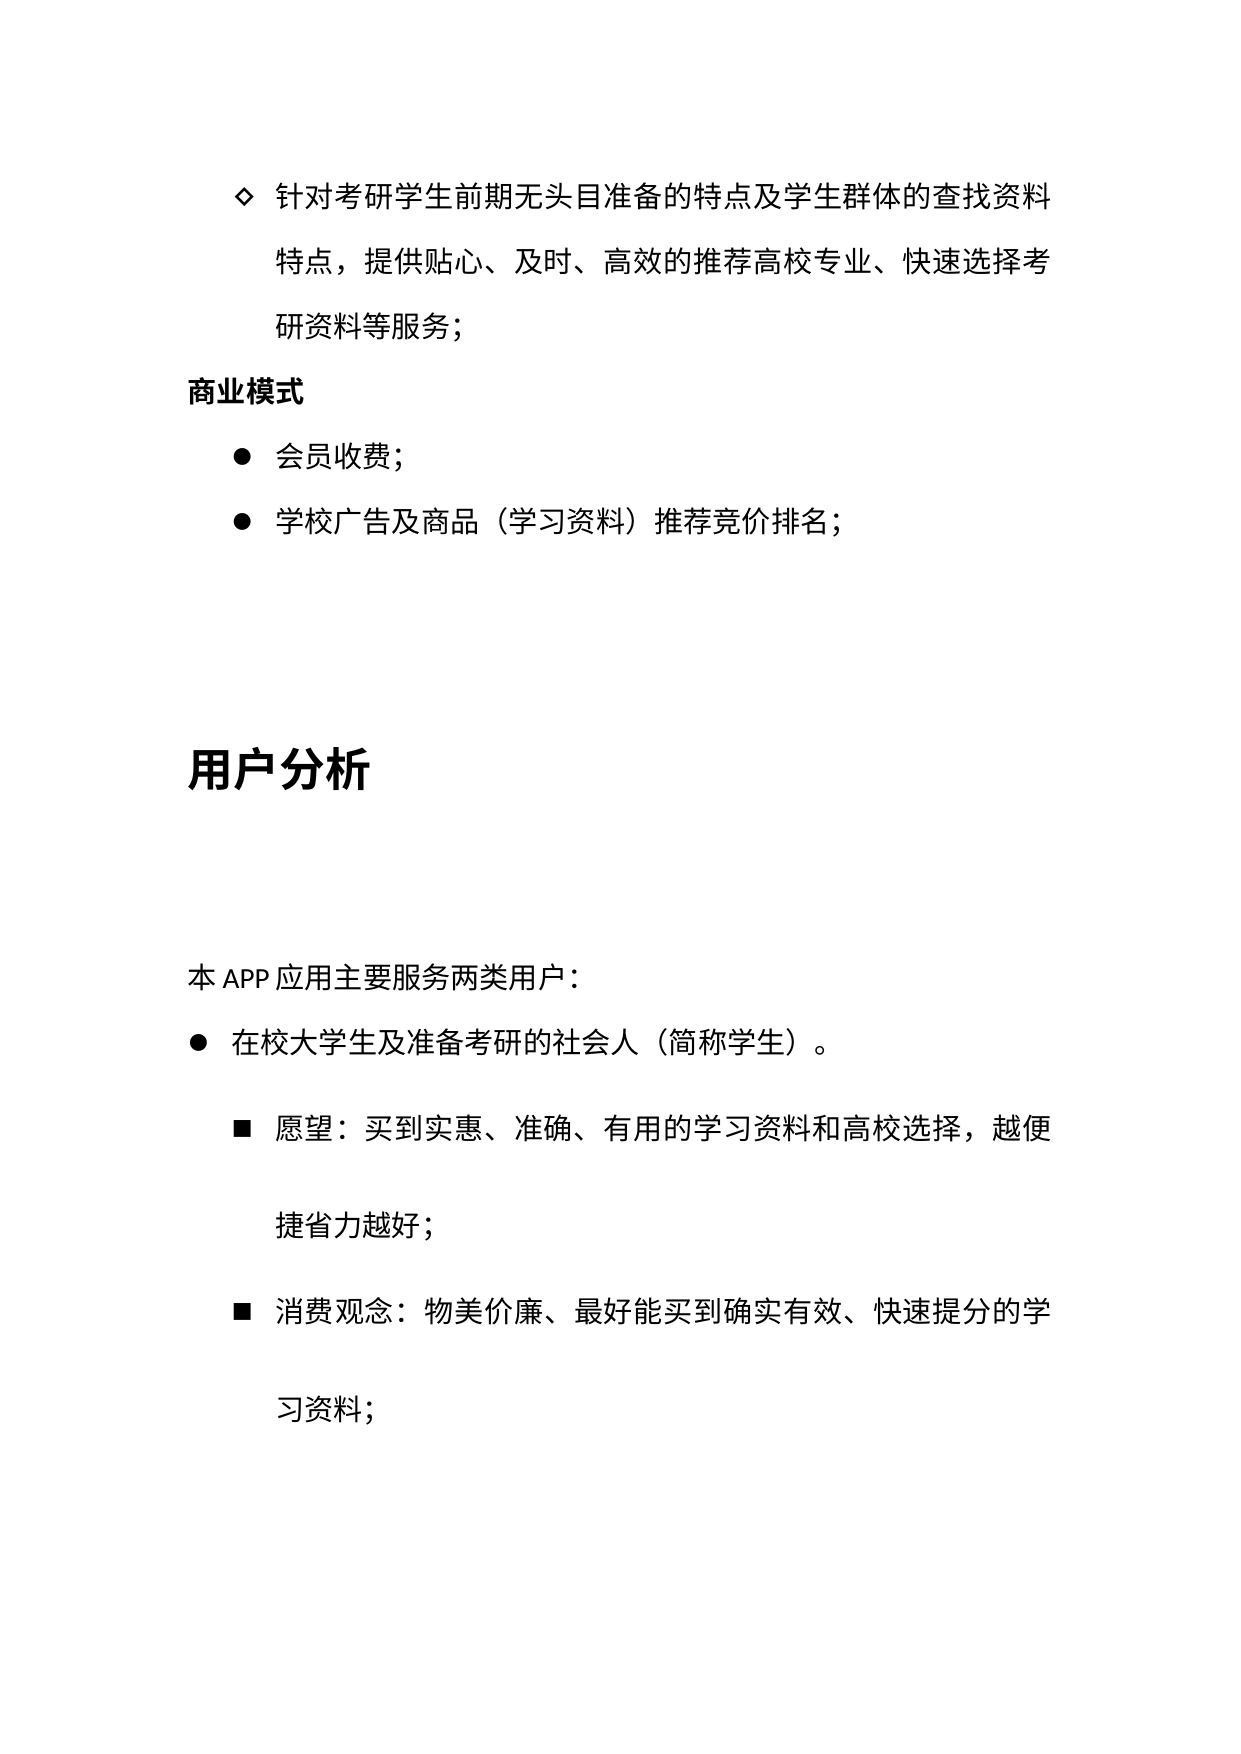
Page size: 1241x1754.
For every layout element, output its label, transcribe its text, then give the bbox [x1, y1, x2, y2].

list 针对考研学生前期无头目准备的特点及学生群体的查找资料特点，提供贴心、及时、高效的推荐高校专业、快速选择考研资料等服务； [231, 162, 1053, 357]
list 愿望：买到实惠、准确、有用的学习资料和高校选择，越便捷省力越好； [231, 1094, 1053, 1256]
text 本APP应用主要服务两类用户： [187, 943, 1053, 1008]
list 消费观念：物美价廉、最好能买到确实有效、快速提分的学习资料； [231, 1278, 1053, 1440]
list 学校广告及商品（学习资料）推荐竞价排名； [231, 487, 1053, 552]
subtitle 用户分析 [187, 717, 1053, 815]
text 商业模式 [187, 357, 1053, 422]
list 会员收费； [231, 422, 1053, 487]
list 在校大学生及准备考研的社会人（简称学生）。 [187, 1008, 1053, 1073]
